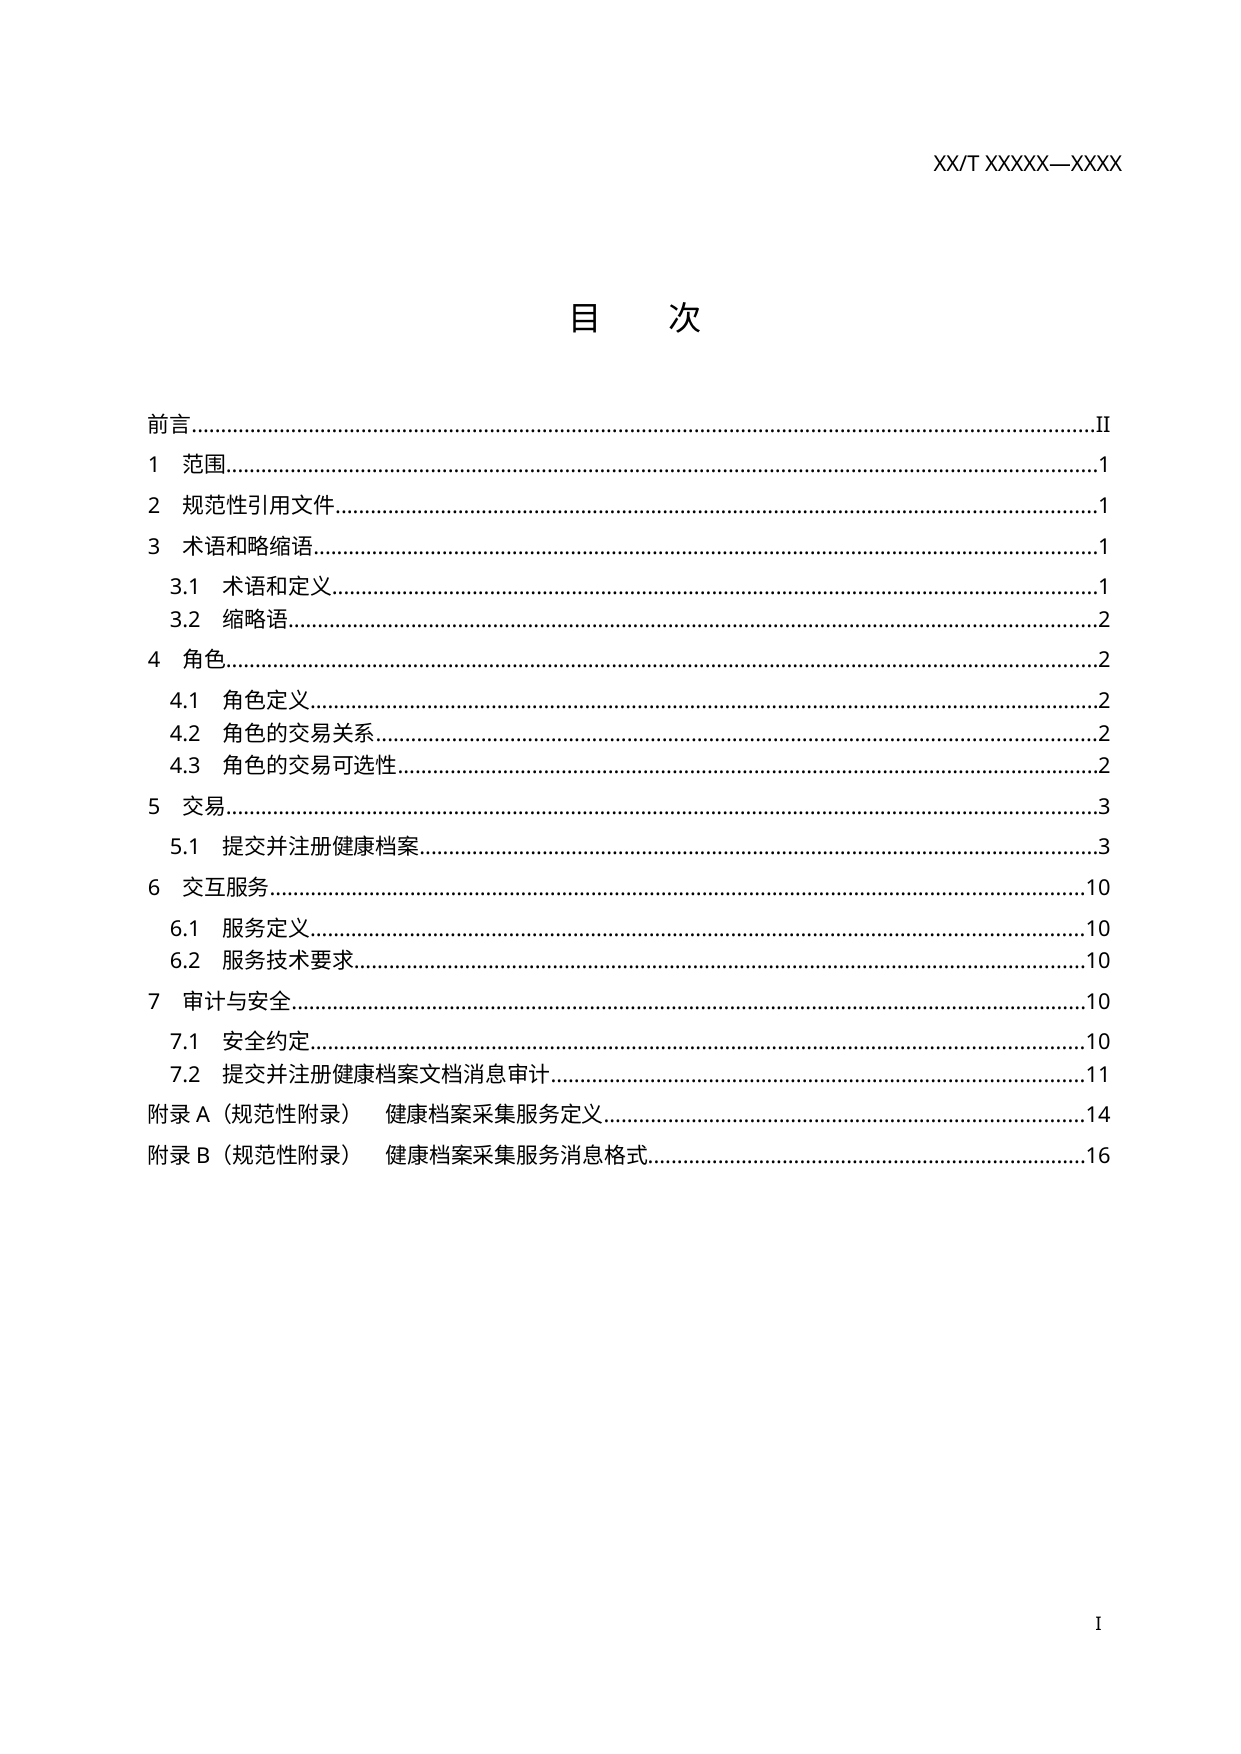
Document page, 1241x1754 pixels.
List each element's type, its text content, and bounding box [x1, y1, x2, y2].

text 4.3 角色的交易可选性 2 [148, 748, 1122, 780]
text 6 交互服务 10 [148, 870, 1122, 902]
text 6.2 服务技术要求 10 [148, 943, 1122, 975]
text 7.1 安全约定 10 [148, 1024, 1122, 1057]
text 1 范围 1 [148, 447, 1122, 480]
text 5.1 提交并注册健康档案 3 [148, 829, 1122, 862]
text 3 术语和略缩语 1 [148, 528, 1122, 561]
text 7.2 提交并注册健康档案文档消息审计 11 [148, 1057, 1122, 1089]
text 附录B（规范性附录） 健康档案采集服务消息格式 16 [148, 1138, 1122, 1170]
text 2 规范性引用文件 1 [148, 488, 1122, 520]
text 4.2 角色的交易关系 2 [148, 715, 1122, 748]
text 3.1 术语和定义 1 [148, 569, 1122, 602]
text 4 角色 2 [148, 642, 1122, 675]
text 附录A（规范性附录） 健康档案采集服务定义 14 [148, 1097, 1122, 1130]
text 前言 II [148, 407, 1122, 439]
text 5 交易 3 [148, 788, 1122, 821]
text 4.1 角色定义 2 [148, 683, 1122, 715]
text 6.1 服务定义 10 [148, 910, 1122, 943]
text 7 审计与安全 10 [148, 983, 1122, 1016]
text 目 次 [148, 283, 1122, 348]
text 3.2 缩略语 2 [148, 602, 1122, 634]
